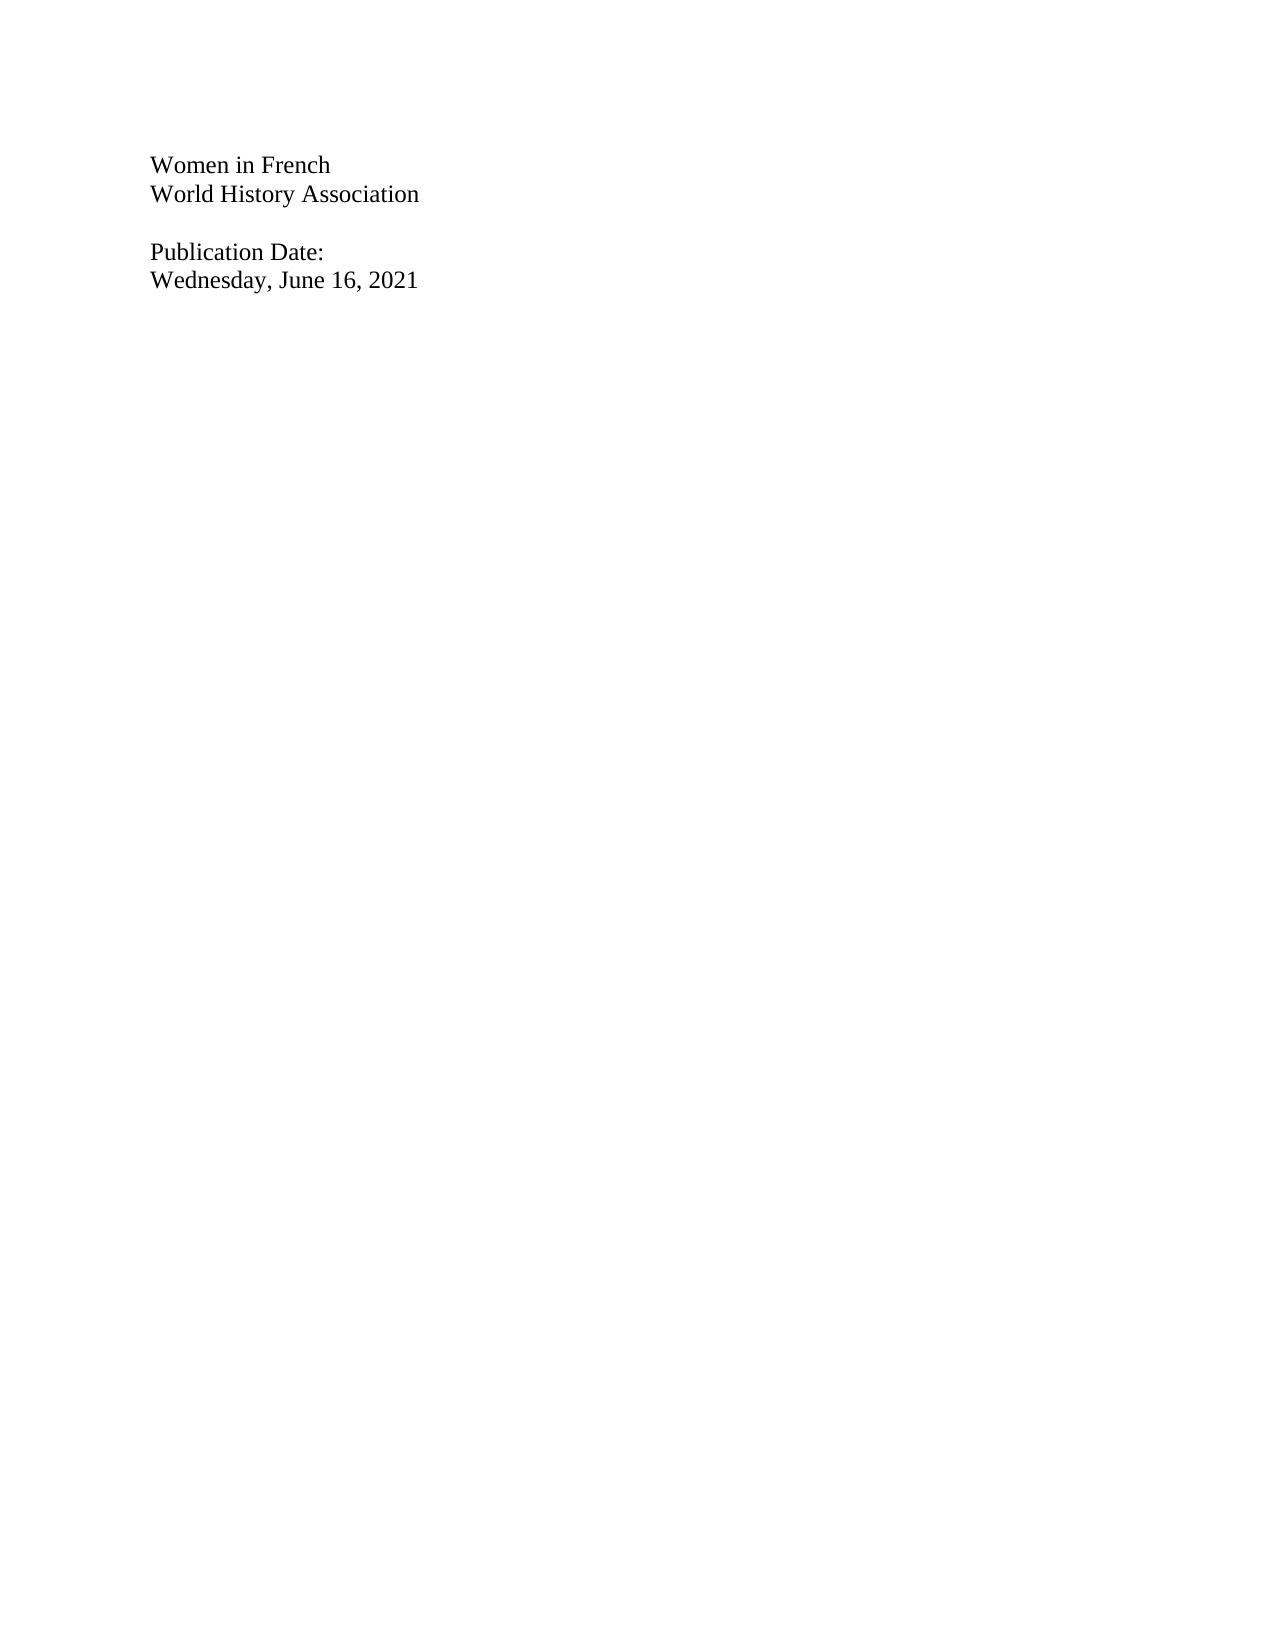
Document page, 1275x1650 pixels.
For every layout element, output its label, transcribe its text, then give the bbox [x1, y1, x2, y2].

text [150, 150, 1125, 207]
text Wednesday, June 16, 2021 [150, 265, 1125, 294]
text Publication Date: [150, 237, 1125, 265]
